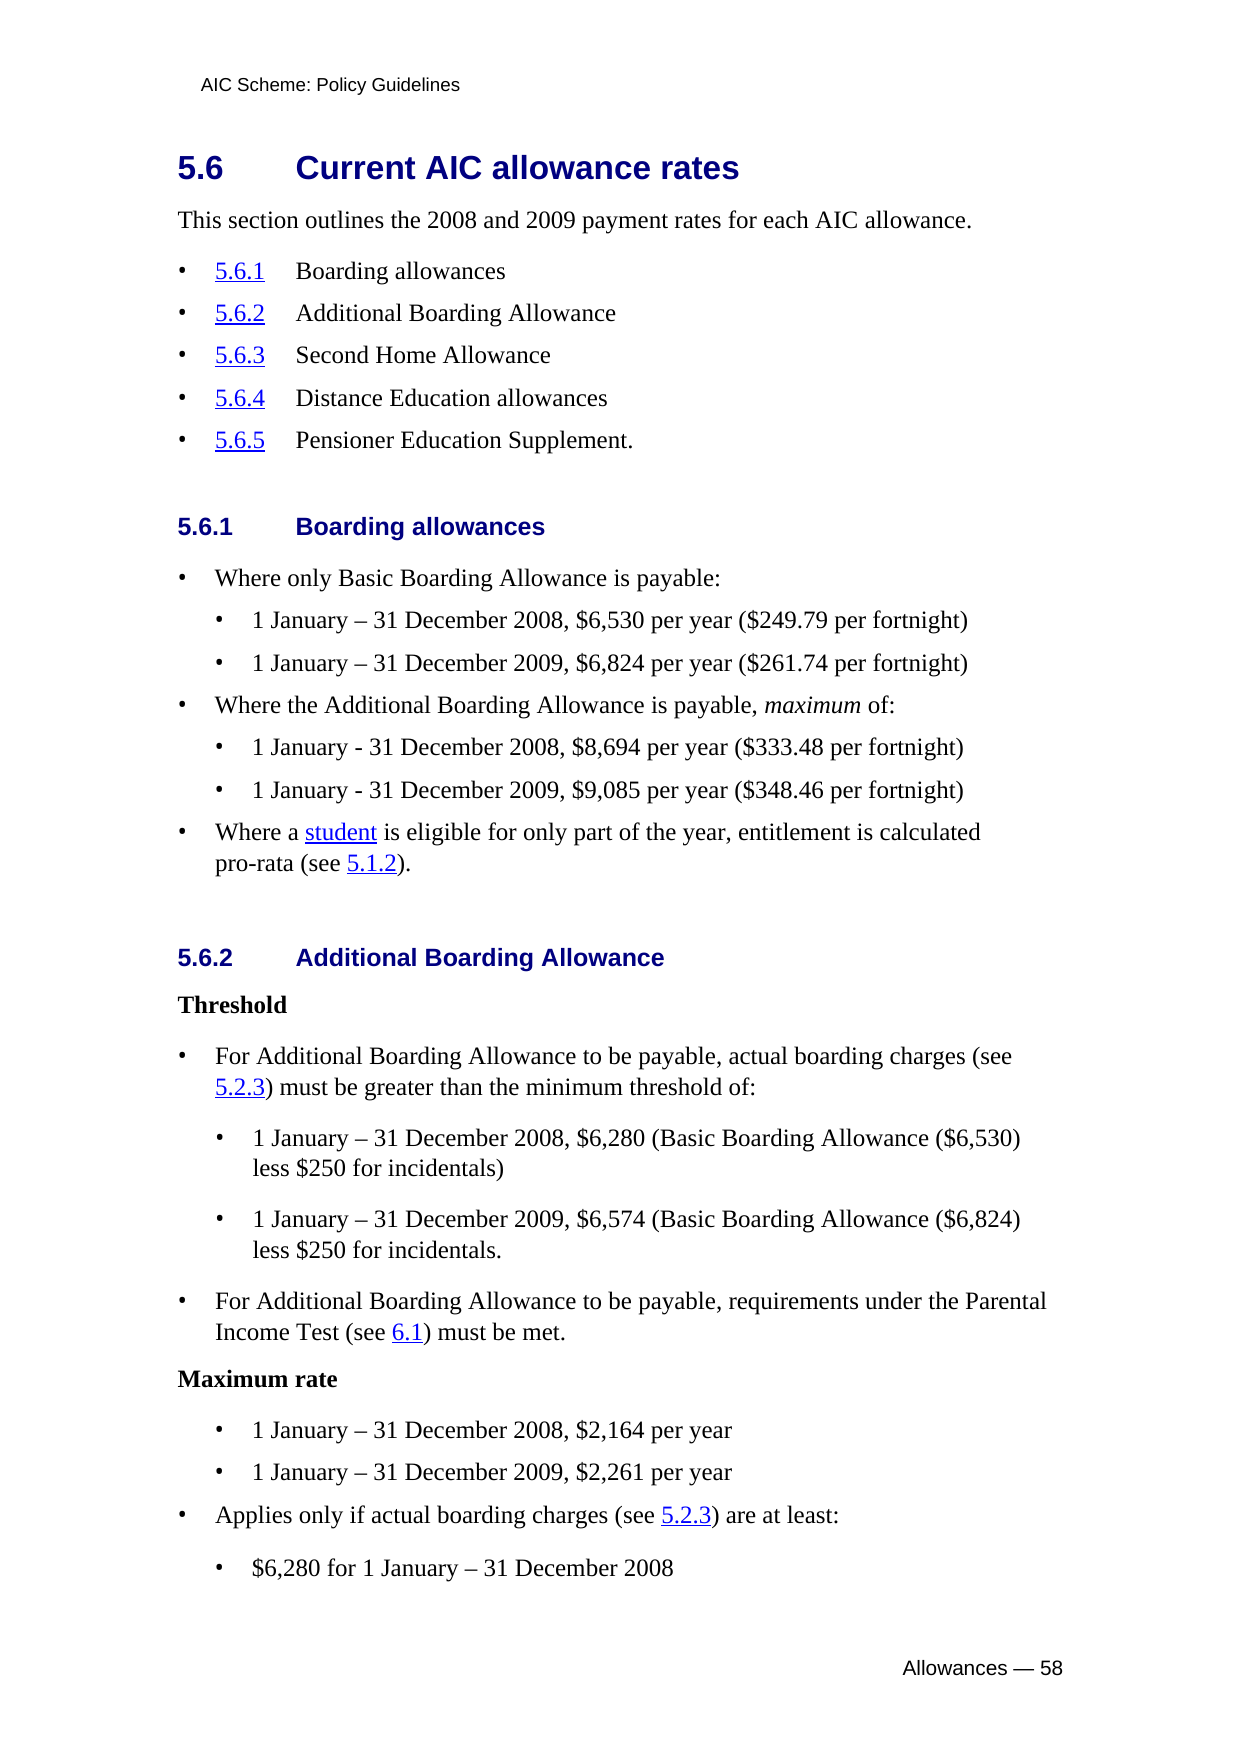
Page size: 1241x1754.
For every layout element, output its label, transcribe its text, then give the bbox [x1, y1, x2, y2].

text Th section outlines the 2008 and 2009 payment rates for each AIC allowance. [177, 205, 1063, 234]
text 1 January – 31 December 2009, $6,824 per year ($261.74 per fortnight) [214, 644, 1063, 678]
text Where the Additional Boarding Allowance payable, maximum of: [177, 687, 1063, 721]
subtitle 5.6.2 Additional Boarding Allowance [177, 943, 1063, 972]
text 5.6.1 Boarding allowances [177, 252, 1063, 286]
text 1 January – 31 December 2009, $6,574 (Basic Boarding Allowance ($6,824) less $250 for incidentals. [215, 1201, 1063, 1264]
text Applies only if actual boarding charges (see 5.2.3) are at least: [177, 1496, 1063, 1530]
text For Additional Boarding Allowance to be payable actual boarding charges (see 5.2.3) must be greater than the minimum threshold of: [177, 1038, 1063, 1101]
text 5.6.2 Additional Boarding Allowance [177, 295, 1063, 329]
text 1 January – 31 December 2008, $6,280 (Basic Boarding Allowance ($6,530) less $250 for incidentals) [215, 1119, 1063, 1182]
text 1 January – 31 December 2008, $6,530 per year ($249.79 per fortnight) [214, 602, 1063, 636]
text Where only Basic Boarding Allowance payable: [177, 559, 1063, 593]
text 1 January – 31 December 2008, $2,164 per year [214, 1412, 1063, 1446]
text 5.6.3 Second Home Allowance [177, 337, 1063, 371]
text $6,280 for 1 January – 31 December 2008 [214, 1549, 1063, 1583]
text Where a student eligible for only part of the year entitlement calculated pro-rata (see 5.1.2). [177, 814, 1063, 877]
text 1 January – 31 December 2009, $2,261 per year [214, 1454, 1063, 1488]
text 1 January - 31 December 2008, $8,694 per year ($333.48 per fortnight) [214, 729, 1063, 763]
subtitle Maximum rate [177, 1364, 1063, 1393]
subtitle 5.6.1 Boarding allowances [177, 512, 1063, 541]
text 5.6.5 Pensioner Education Supplement. [177, 422, 1063, 456]
text For Additional Boarding Allowance to be payable, requirements under the Parental Income Test (see 6.1) must be met. [177, 1282, 1063, 1345]
subtitle 5.6 Current AIC allowance rates [177, 148, 1063, 186]
subtitle Threshold [177, 990, 1063, 1019]
text 5.6.4 stance Education allowances [177, 379, 1063, 414]
text 1 January - 31 December 2009, $9,085 per year ($348.46 per fortnight) [214, 771, 1063, 805]
